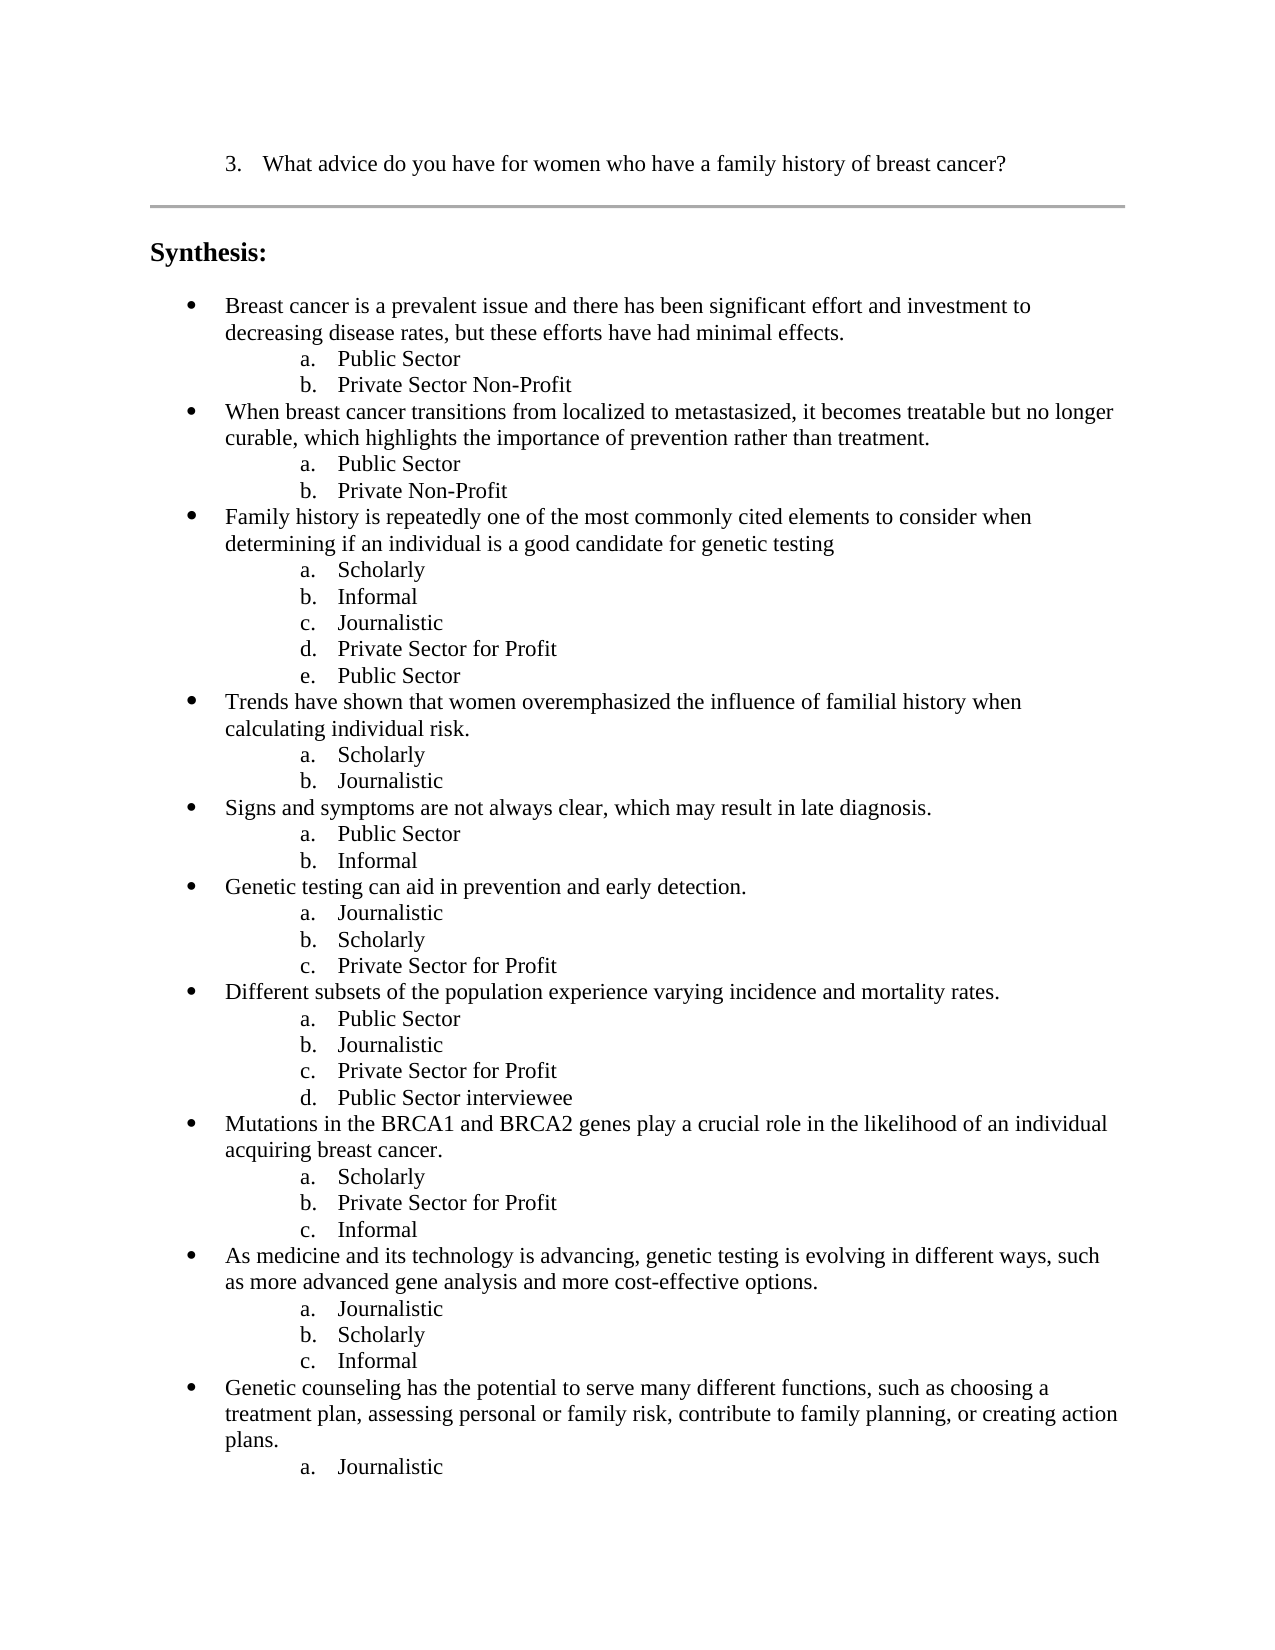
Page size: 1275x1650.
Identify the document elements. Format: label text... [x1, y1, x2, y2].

list Genetic testing can aid in prevention and early detection. [187, 873, 1125, 899]
list Mutations in the BRCA1 and BRCA2 genes play a crucial role in the likelihood of an individual acquiring breast cancer. [187, 1110, 1125, 1163]
list Private Sector for Profit [300, 1057, 1125, 1084]
list Public Sector [300, 662, 1125, 688]
list Family history is repeatedly one of the most commonly cited elements to consider when determining if an individual is a good candidate for genetic testing [187, 503, 1125, 556]
list Public Sector [300, 451, 1125, 477]
list Informal [300, 847, 1125, 873]
list Different subsets of the population experience varying incidence and mortality rates. [187, 978, 1125, 1005]
list Scholarly [300, 556, 1125, 583]
list Public Sector [300, 345, 1125, 371]
list Journalistic [300, 1453, 1125, 1479]
list Journalistic [300, 899, 1125, 926]
list What advice do you have for women who have a family history of breast cancer? [225, 150, 1125, 176]
list Public Sector [300, 820, 1125, 847]
list Scholarly [300, 926, 1125, 952]
list Private Sector Non-Profit [300, 371, 1125, 398]
list Private Sector for Profit [300, 952, 1125, 978]
list Journalistic [300, 1295, 1125, 1321]
list When breast cancer transitions from localized to metastasized, it becomes treatable but no longer curable, which highlights the importance of prevention rather than treatment. [187, 398, 1125, 451]
list Scholarly [300, 1321, 1125, 1347]
text Synthesis: [150, 209, 1125, 267]
list Genetic counseling has the potential to serve many different functions, such as choosing a treatment plan, assessing personal or family risk, contribute to family planning, or creating action plans. [187, 1374, 1125, 1453]
list Public Sector [300, 1005, 1125, 1031]
list Informal [300, 1216, 1125, 1242]
list Private Non-Profit [300, 477, 1125, 503]
list Signs and symptoms are not always clear, which may result in late diagnosis. [187, 794, 1125, 820]
list Scholarly [300, 741, 1125, 768]
list Informal [300, 583, 1125, 609]
list As medicine and its technology is advancing, genetic testing is evolving in different ways, such as more advanced gene analysis and more cost-effective options. [187, 1242, 1125, 1295]
list Private Sector for Profit [300, 1189, 1125, 1216]
list Scholarly [300, 1163, 1125, 1189]
list Trends have shown that women overemphasized the influence of familial history when calculating individual risk. [187, 688, 1125, 741]
list Public Sector interviewee [300, 1084, 1125, 1110]
list Private Sector for Profit [300, 635, 1125, 662]
list Journalistic [300, 1031, 1125, 1057]
list Informal [300, 1347, 1125, 1374]
list Journalistic [300, 609, 1125, 635]
list Journalistic [300, 768, 1125, 794]
list Breast cancer is a prevalent issue and there has been significant effort and investment to decreasing disease rates, but these efforts have had minimal effects. [187, 292, 1125, 345]
